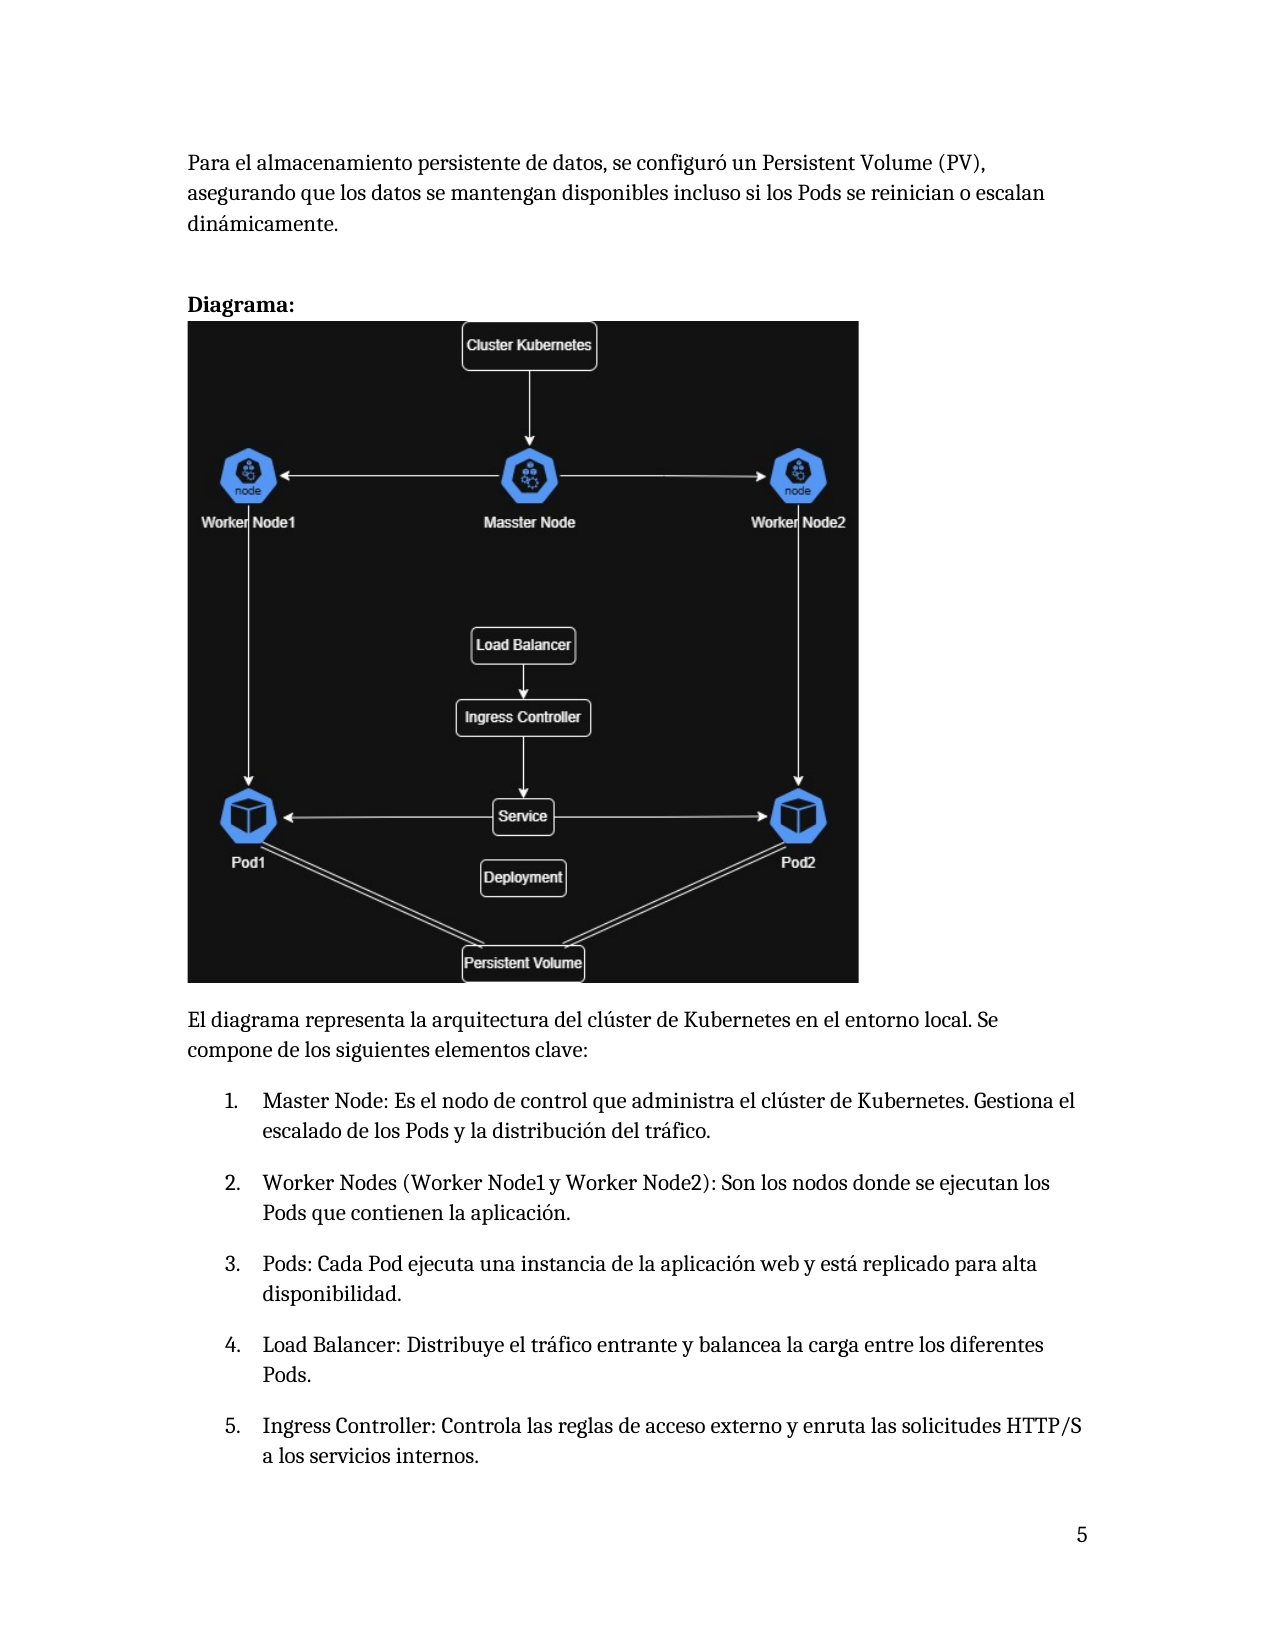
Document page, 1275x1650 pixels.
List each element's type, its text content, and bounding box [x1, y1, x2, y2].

list Ingress Controller: Controla las reglas de acceso externo y enruta las solicitudes HTTP/S a los servicios internos. [225, 1413, 1087, 1470]
text Para el almacenamiento persistente de datos, se configuró un Persistent Volume (PV), asegurando que los datos se mantengan disponibles incluso si los Pods se reinician o escalan dinámicamente. [187, 150, 1087, 237]
picture [187, 321, 859, 983]
text El diagrama representa la arquitectura del clúster de Kubernetes en el entorno local. Se compone de los siguientes elementos clave: [187, 1007, 1087, 1063]
list Master Node: Es el nodo de control que administra el clúster de Kubernetes. Gestiona el escalado de los Pods y la distribución del tráfico. [225, 1088, 1087, 1145]
list Pods: Cada Pod ejecuta una instancia de la aplicación web y está replicado para alta disponibilidad. [225, 1251, 1087, 1307]
list Load Balancer: Distribuye el tráfico entrante y balancea la carga entre los diferentes Pods. [225, 1332, 1087, 1388]
list Worker Nodes (Worker Node1 y Worker Node2): Son los nodos donde se ejecutan los Pods que contienen la aplicación. [225, 1169, 1087, 1226]
